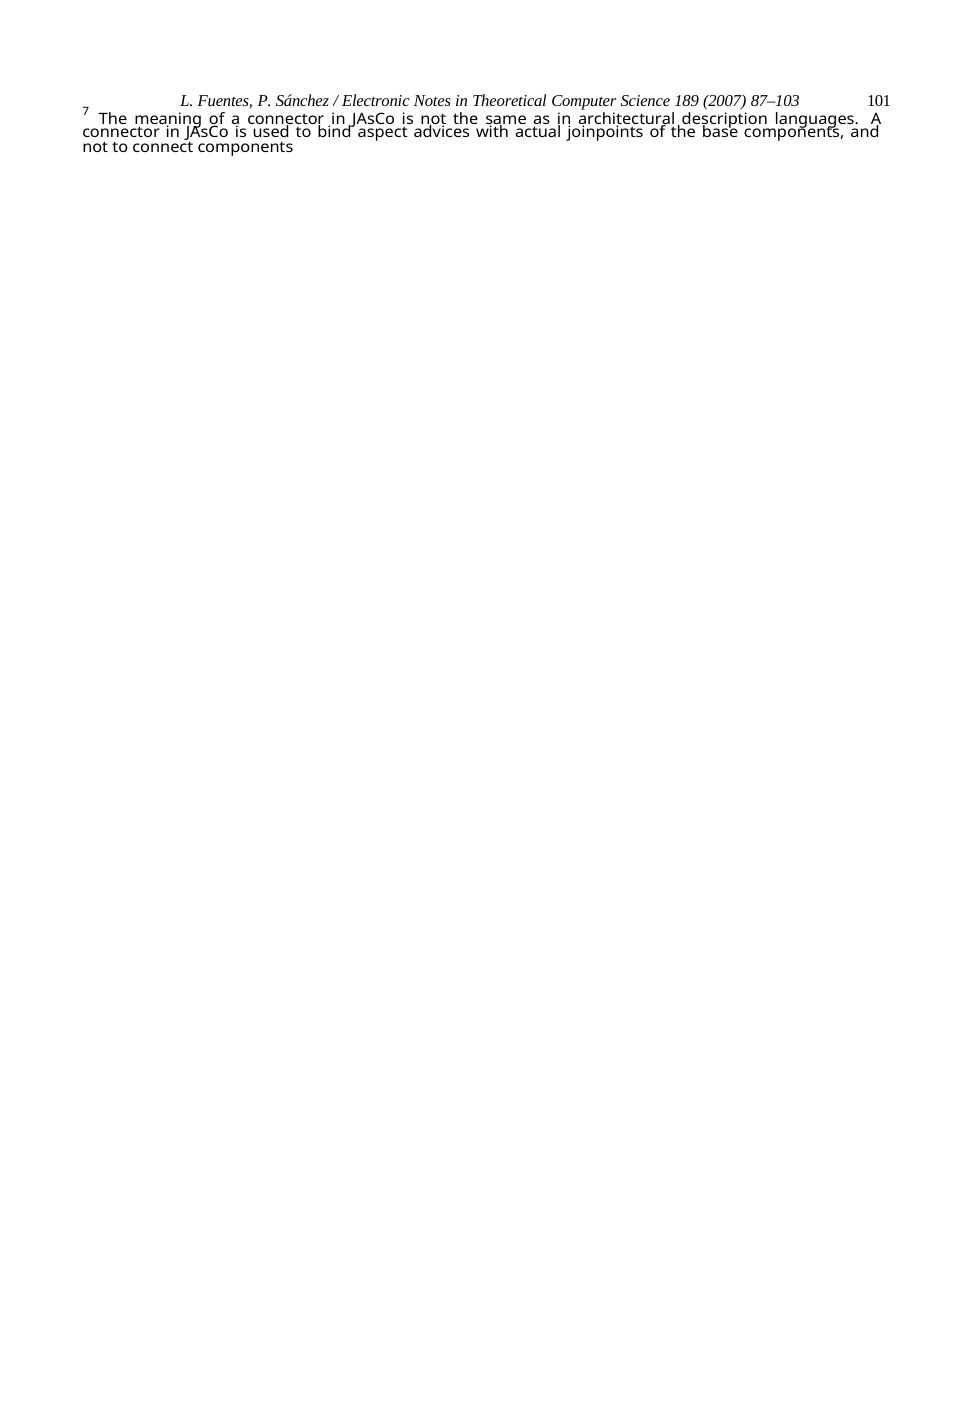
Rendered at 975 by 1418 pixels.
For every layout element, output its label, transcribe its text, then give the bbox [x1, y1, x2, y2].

text 7 The meaning of a connector in JAsCo is not the same as in architectural description languages. A connector in JAsCo is used to bind aspect advices with actual joinpoints of the base components, and not to connect components [82, 110, 881, 157]
